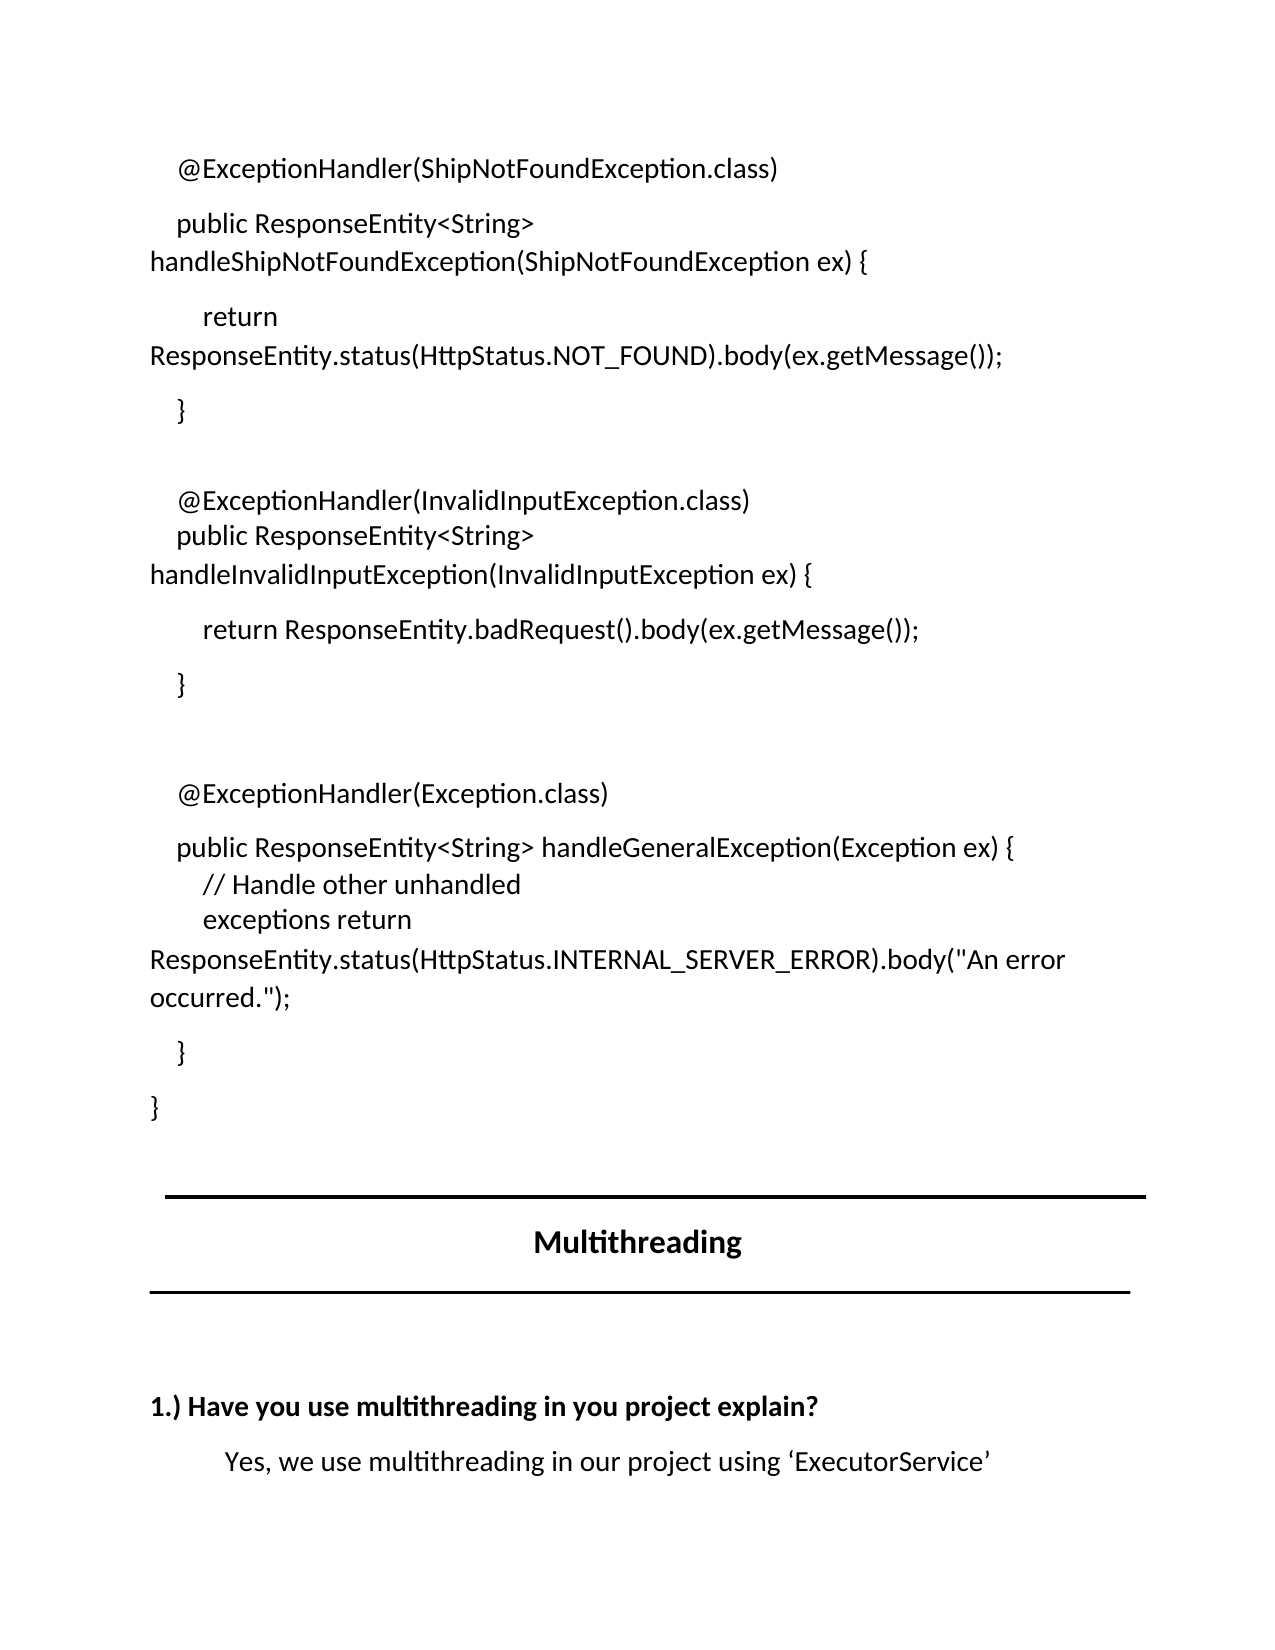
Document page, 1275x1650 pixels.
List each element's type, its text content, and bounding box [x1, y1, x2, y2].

text @ExceptionHandler(Exception.class) [176, 775, 1158, 811]
text // Handle other unhandled exceptions return [203, 866, 526, 937]
text Yes, we use multithreading in our project using ‘ExecutorService’ [224, 1443, 1158, 1479]
text Multithreading [528, 1221, 746, 1262]
text } [176, 666, 1158, 701]
text 1.) Have you use multithreading in you project explain? [149, 1388, 1158, 1424]
text public ResponseEntity<String> handleGeneralException(Exception ex) { [176, 829, 1158, 865]
picture [165, 1195, 1147, 1199]
text handleInvalidInputException(InvalidInputException ex) { [149, 556, 1158, 591]
text } [149, 1089, 1158, 1125]
text @ExceptionHandler(InvalidInputException.class) [176, 482, 1158, 517]
text return [203, 298, 1158, 334]
text ResponseEntity.status(HttpStatus.NOT_FOUND).body(ex.getMessage()); [149, 337, 1158, 372]
text return ResponseEntity.badRequest().body(ex.getMessage()); [203, 611, 1158, 646]
text } [176, 392, 1158, 427]
text ResponseEntity.status(HttpStatus.INTERNAL_SERVER_ERROR).body("An error occurred."); [149, 941, 1067, 1014]
text } [176, 1034, 1158, 1070]
text @ExceptionHandler(ShipNotFoundException.class) [176, 150, 1158, 185]
text public ResponseEntity<String> [176, 205, 1158, 240]
text handleShipNotFoundException(ShipNotFoundException ex) { [149, 243, 1158, 279]
text public ResponseEntity<String> [176, 517, 1158, 553]
